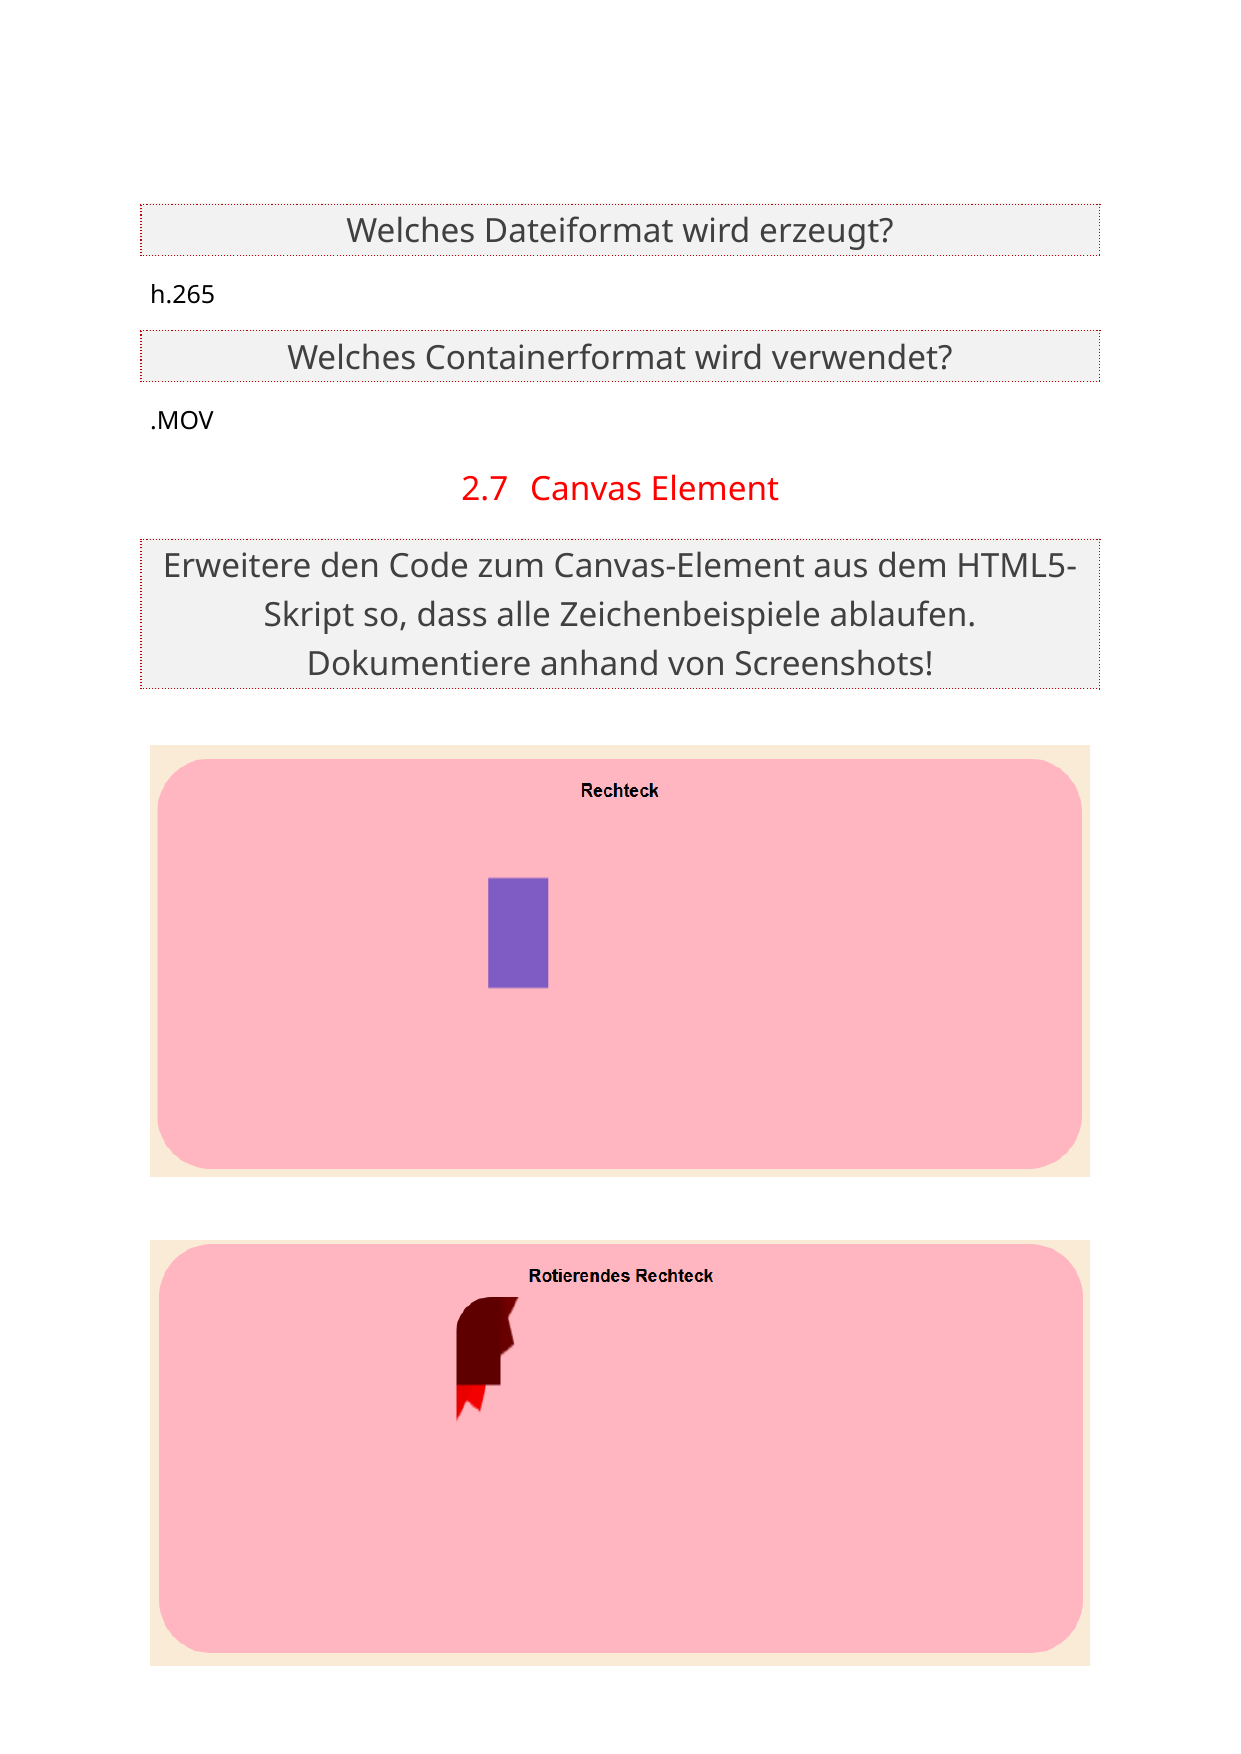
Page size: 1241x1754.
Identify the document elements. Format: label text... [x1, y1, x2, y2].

subtitle Canvas Element [150, 464, 1090, 510]
picture [150, 1240, 1091, 1666]
text h.265 [150, 276, 1090, 310]
text Welches Containerformat wird verwendet? [140, 330, 1100, 382]
text Erweitere den Code zum Canvas-Element aus dem HTML5-Skript so, dass alle Zeichenbeispiele ablaufen. Dokumentiere anhand von Screenshots! [140, 538, 1100, 689]
text .MOV [150, 403, 1090, 437]
picture [150, 745, 1091, 1177]
text Welches Dateiformat wird erzeugt? [140, 203, 1100, 256]
